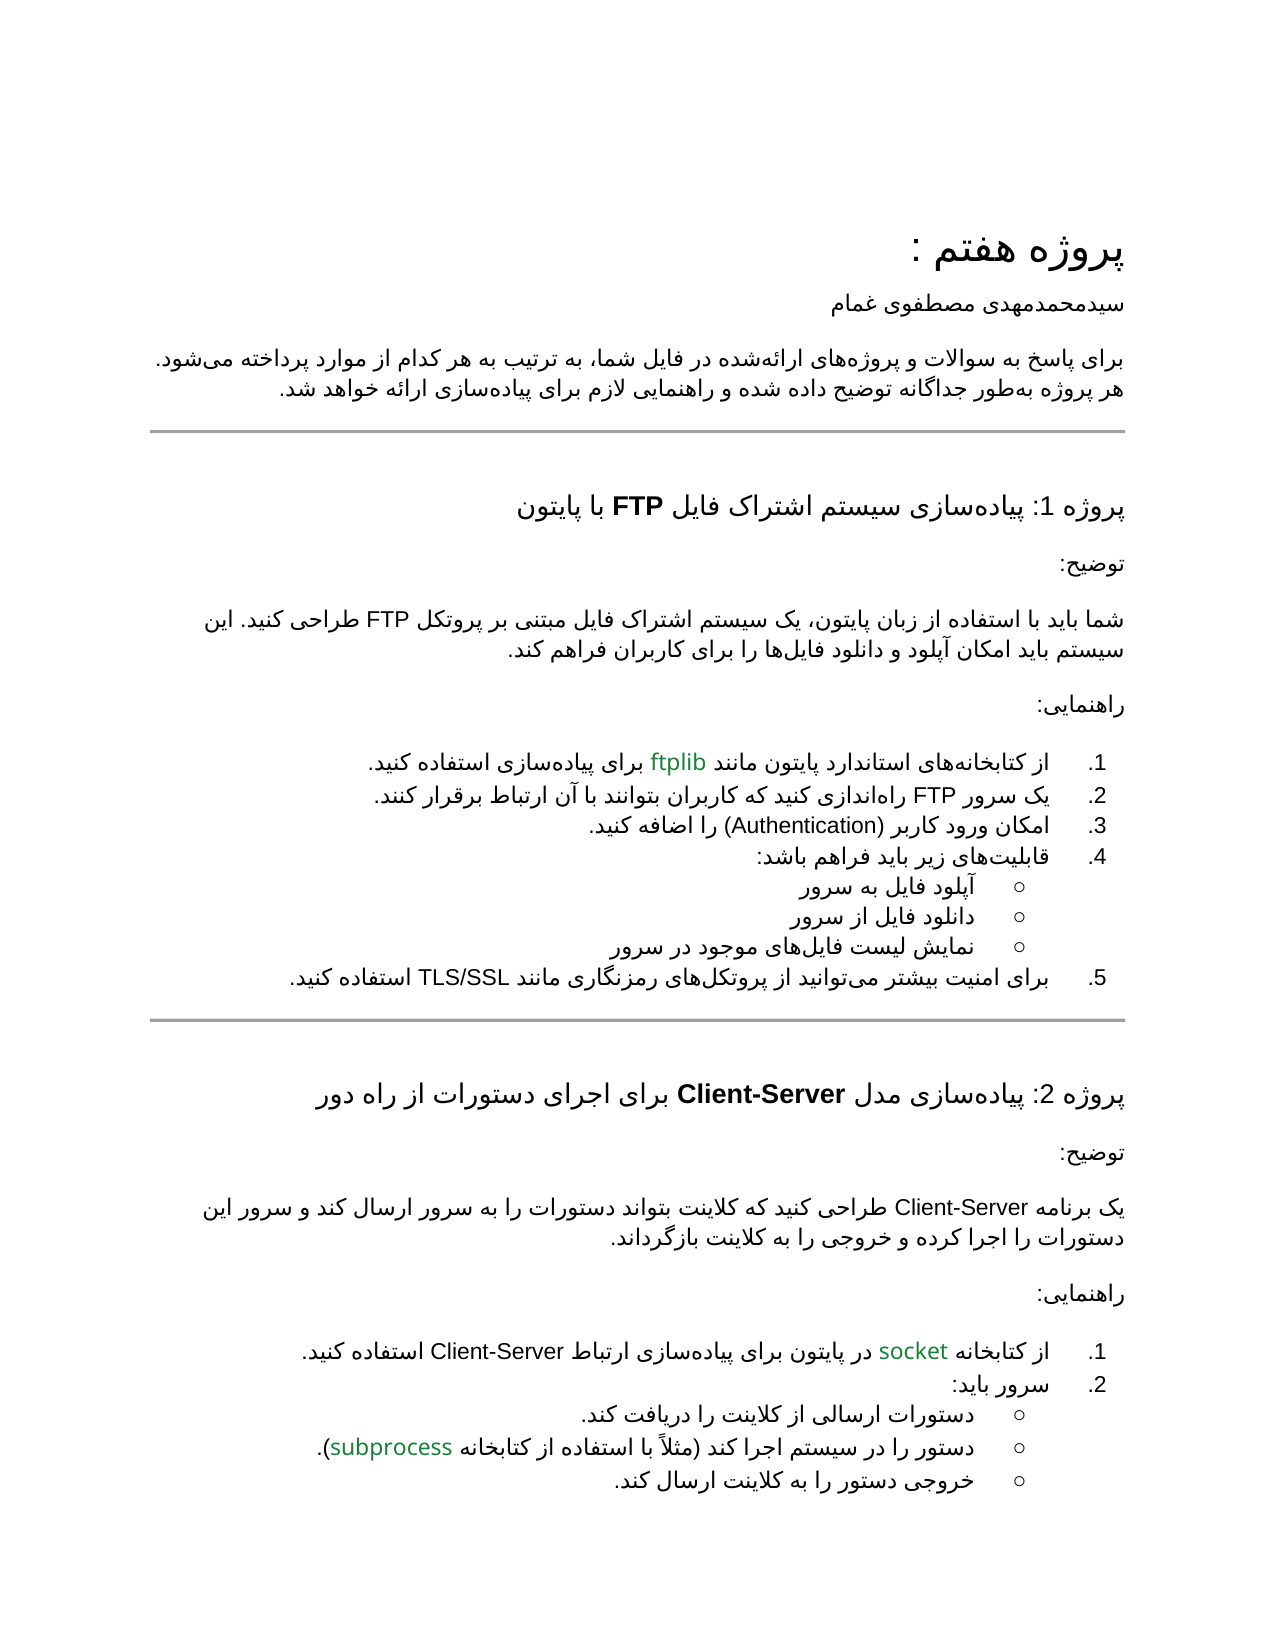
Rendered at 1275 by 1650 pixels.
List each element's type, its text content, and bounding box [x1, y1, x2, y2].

subtitle راهنمایی: [150, 691, 1125, 717]
list خروجی دستور را به کلاینت ارسال کند. [150, 1467, 1012, 1493]
text سیدمحمدمهدی مصطفوی غمام [150, 289, 1125, 316]
list از کتابخانه socket در پایتون برای پیاده‌سازی ارتباط Client-Server استفاده کنید. [150, 1335, 1087, 1366]
text برای پاسخ به سوالات و پروژه‌های ارائه‌شده در فایل شما، به ترتیب به هر کدام از موارد پرداخته می‌شود. هر پروژه به‌طور جداگانه توضیح داده شده و راهنمایی لازم برای پیاده‌سازی ارائه خواهد شد. [150, 345, 1125, 401]
list نمایش لیست فایل‌های موجود در سرور [150, 933, 1012, 959]
text یک برنامه Client-Server طراحی کنید که کلاینت بتواند دستورات را به سرور ارسال کند و سرور این دستورات را اجرا کرده و خروجی را به کلاینت بازگرداند. [150, 1194, 1125, 1251]
list از کتابخانه‌های استاندارد پایتون مانند ftplib برای پیاده‌سازی استفاده کنید. [150, 746, 1087, 777]
subtitle پروژه 1: پیاده‌سازی سیستم اشتراک فایل FTP با پایتون [150, 489, 1125, 521]
list دانلود فایل از سرور [150, 903, 1012, 929]
subtitle توضیح: [150, 550, 1125, 577]
subtitle پروژه 2: پیاده‌سازی مدل Client-Server برای اجرای دستورات از راه دور [150, 1078, 1125, 1109]
list آپلود فایل به سرور [150, 873, 1012, 899]
list یک سرور FTP راه‌اندازی کنید که کاربران بتوانند با آن ارتباط برقرار کنند. [150, 782, 1087, 808]
list قابلیت‌های زیر باید فراهم باشد: [150, 843, 1087, 869]
list امکان ورود کاربر (Authentication) را اضافه کنید. [150, 812, 1087, 839]
list دستورات ارسالی از کلاینت را دریافت کند. [150, 1401, 1012, 1427]
subtitle توضیح: [150, 1139, 1125, 1165]
list سرور باید: [150, 1371, 1087, 1397]
list دستور را در سیستم اجرا کند (مثلاً با استفاده از کتابخانه subprocess). [150, 1431, 1012, 1462]
subtitle راهنمایی: [150, 1279, 1125, 1306]
subtitle پروژه هفتم : [150, 222, 1125, 270]
text شما باید با استفاده از زبان پایتون، یک سیستم اشتراک فایل مبتنی بر پروتکل FTP طراحی کنید. این سیستم باید امکان آپلود و دانلود فایل‌ها را برای کاربران فراهم کند. [150, 606, 1125, 662]
list برای امنیت بیشتر می‌توانید از پروتکل‌های رمزنگاری مانند TLS/SSL استفاده کنید. [150, 963, 1087, 990]
